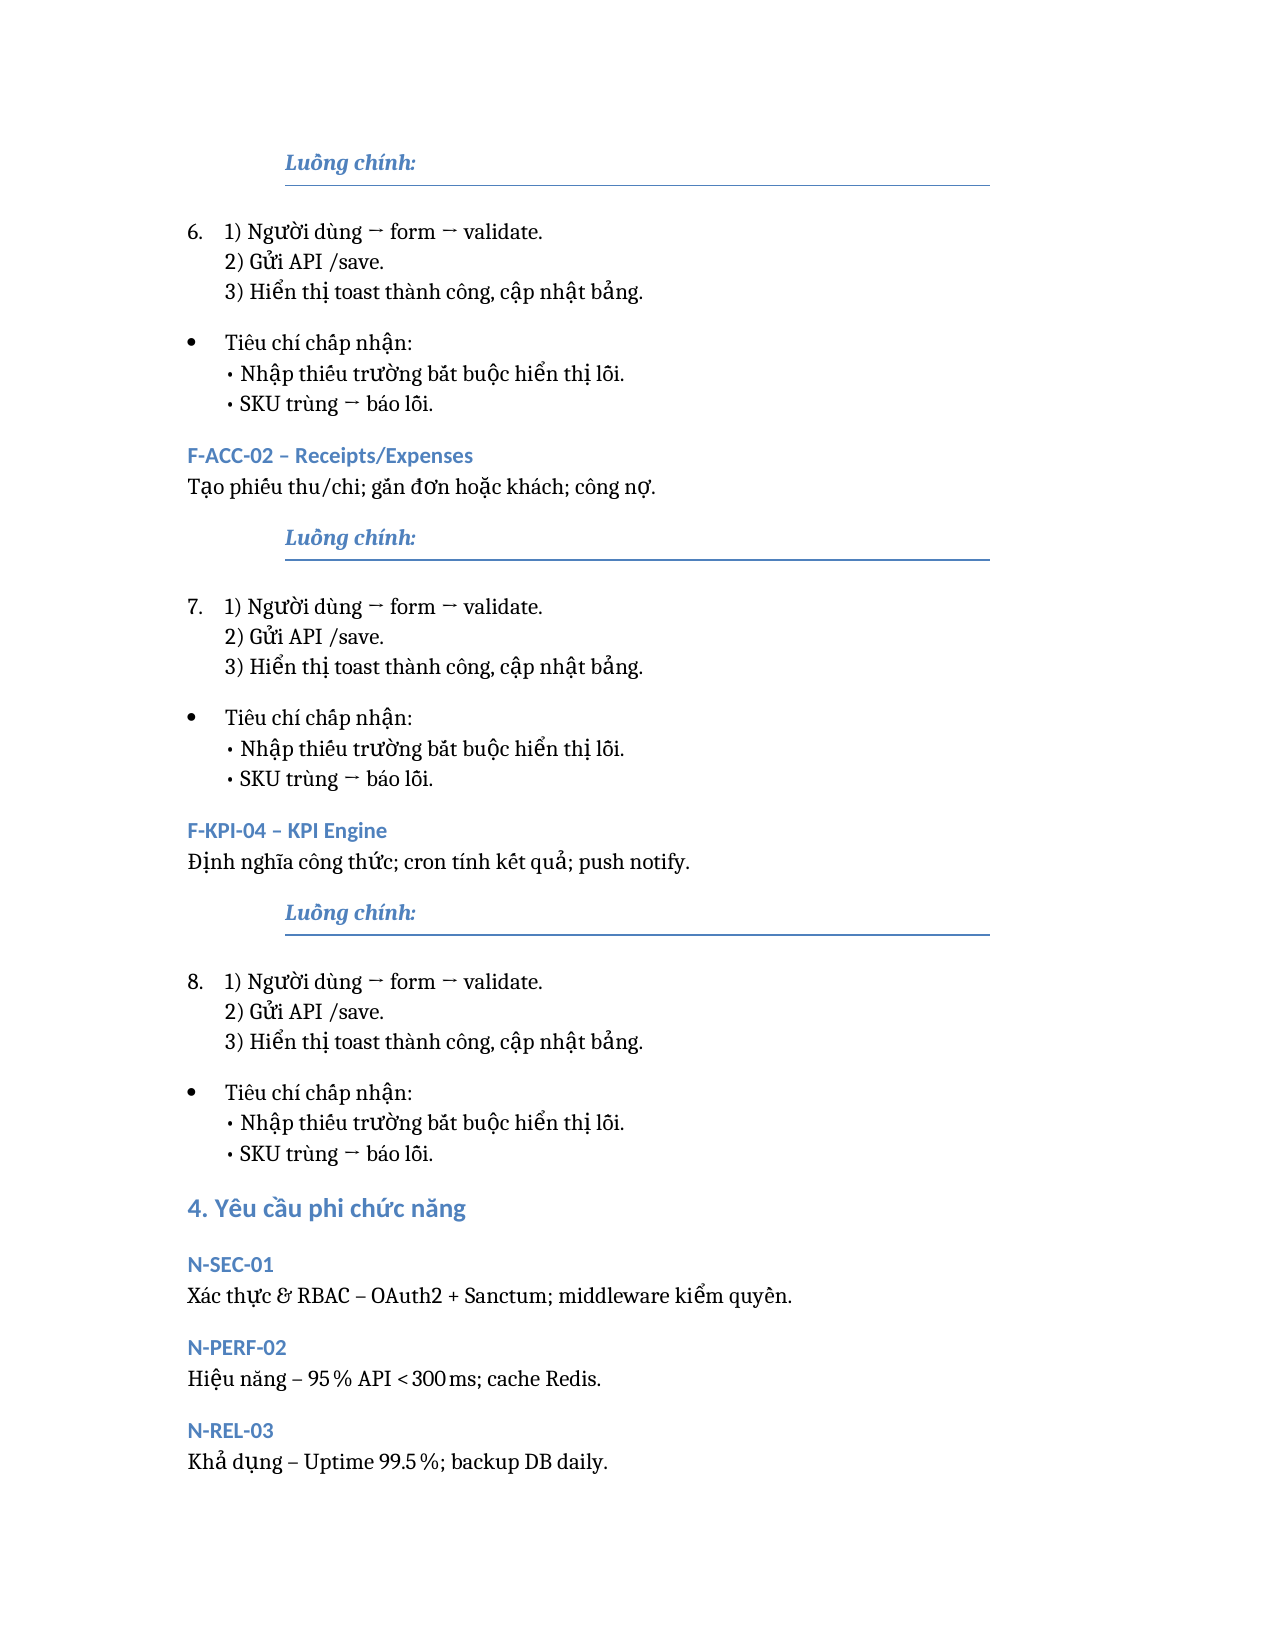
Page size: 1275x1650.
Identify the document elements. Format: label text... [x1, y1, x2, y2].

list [187, 330, 1087, 417]
subtitle 4. Yêu cầu phi chức năng [187, 1191, 1087, 1224]
text Xác thực & RBAC – OAuth2 + Sanctum; middleware kiểm quyền. [187, 1282, 1087, 1309]
list 1) Người dùng → form → validate. 2) Gửi API /save. 3) Hiển thị toast thành công, cập nhật bảng. [187, 594, 1087, 680]
text Luồng chính: [285, 900, 990, 934]
subtitle N-REL-03 [187, 1417, 1087, 1445]
subtitle F-KPI-04 – KPI Engine [187, 817, 1087, 844]
list Tiêu chí chấp nhận: • Nhập thiếu trường bắt buộc hiển thị lỗi. • SKU trùng → báo lỗi. [187, 1080, 1087, 1167]
subtitle N-PERF-02 [187, 1333, 1087, 1361]
text Luồng chính: [285, 150, 990, 185]
text Hiệu năng – 95 % API < 300 ms; cache Redis. [187, 1366, 1087, 1392]
list 1) Người dùng → form → validate. 2) Gửi API /save. 3) Hiển thị toast thành công, cập nhật bảng. [187, 968, 1087, 1055]
text Luồng chính: [285, 525, 990, 559]
subtitle N-SEC-01 [187, 1250, 1087, 1278]
text Tạo phiếu thu/chi; gắn đơn hoặc khách; công nợ. [187, 474, 1087, 500]
list Tiêu chí chấp nhận: • Nhập thiếu trường bắt buộc hiển thị lỗi. • SKU trùng → báo lỗi. [187, 705, 1087, 792]
list 1) Người dùng → form → validate. 2) Gửi API /save. 3) Hiển thị toast thành công, cập nhật bảng. [187, 219, 1087, 306]
subtitle F-ACC-02 – Receipts/Expenses [187, 442, 1087, 470]
text Định nghĩa công thức; cron tính kết quả; push notify. [187, 849, 1087, 875]
text Khả dụng – Uptime 99.5 %; backup DB daily. [187, 1449, 1087, 1475]
